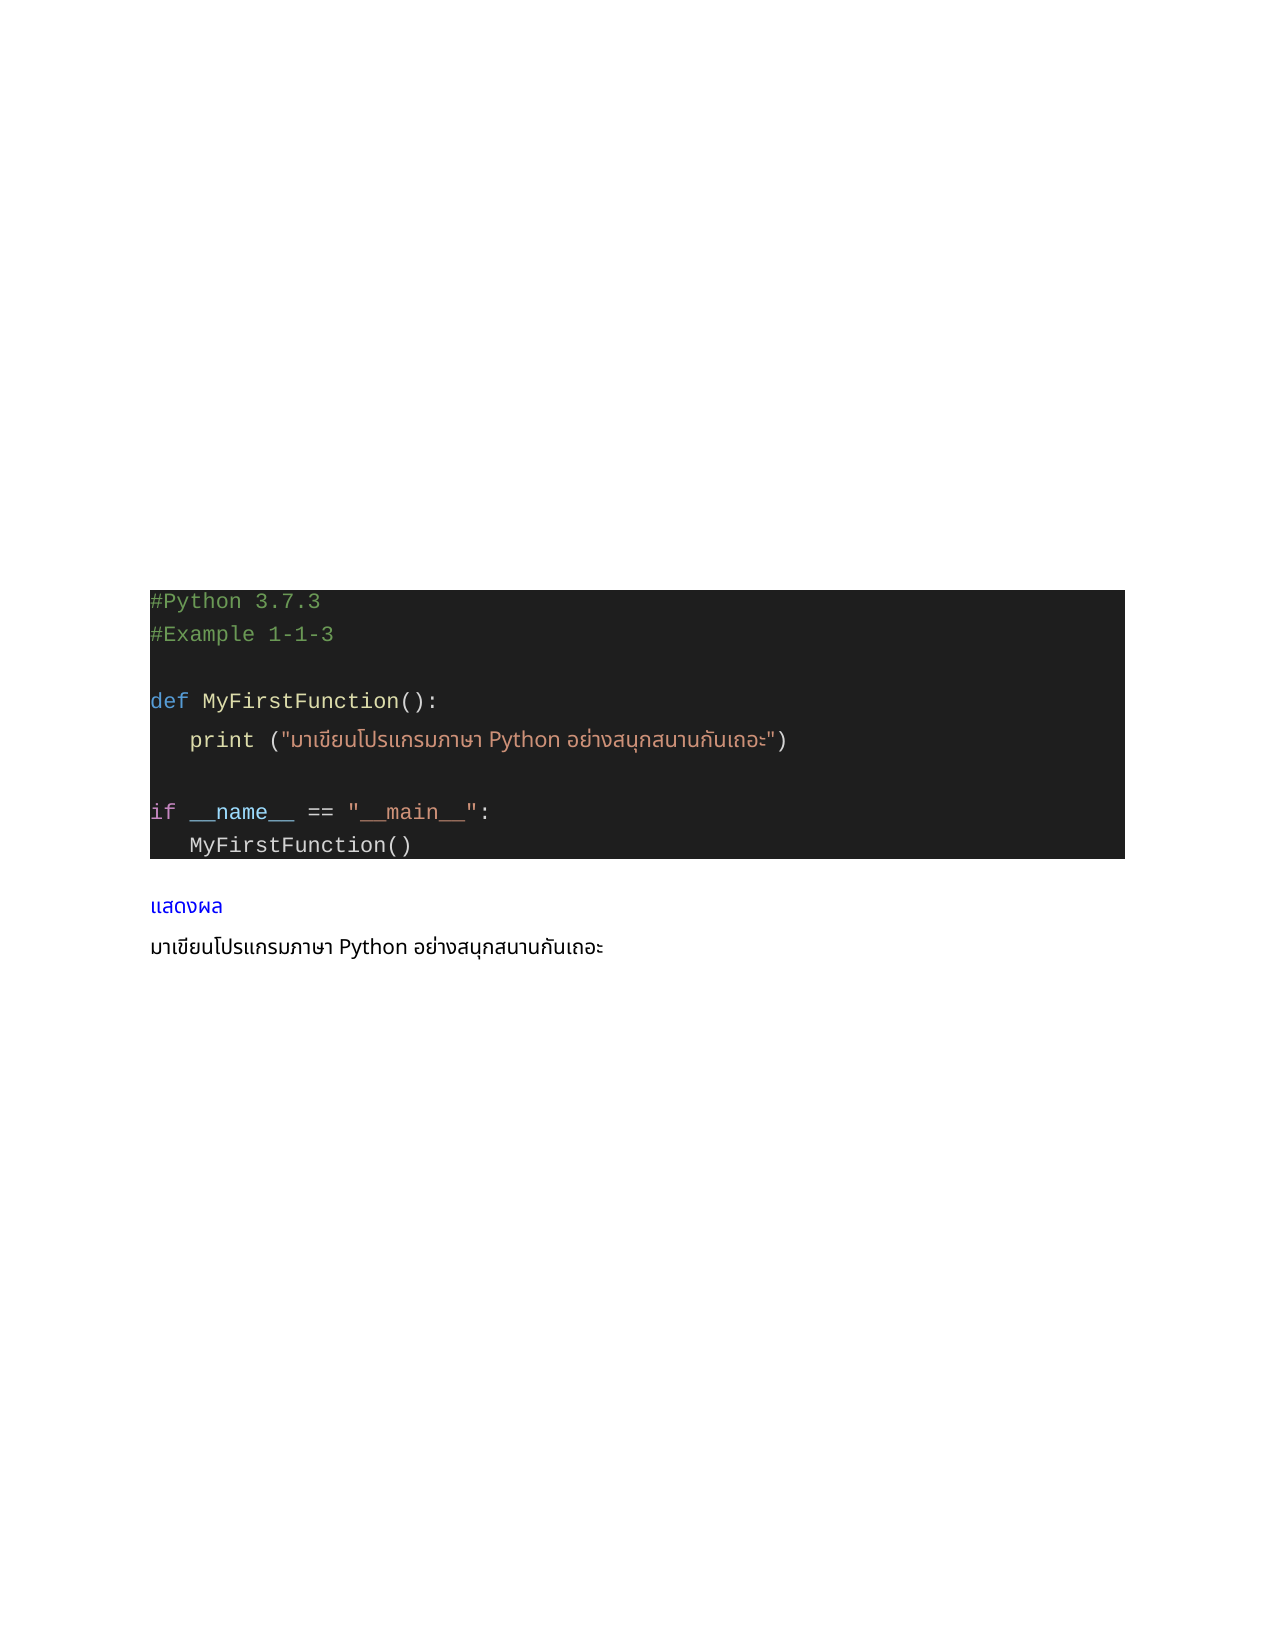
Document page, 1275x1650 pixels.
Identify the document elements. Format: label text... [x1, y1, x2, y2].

text print ("มาเขียนโปรแกรมภาษา Python อย่างสนุกสนานกันเถอะ") [150, 724, 1125, 756]
text #Python 3.7.3 [150, 590, 1125, 615]
text แสดงผล [150, 895, 1125, 922]
text มาเขียนโปรแกรมภาษา Python อย่างสนุกสนานกันเถอะ [150, 932, 1125, 963]
text MyFirstFunction() [150, 834, 1125, 859]
text def MyFirstFunction(): [150, 690, 1125, 715]
text if __name__ == "__main__": [150, 801, 1125, 826]
text #Example 1-1-3 [150, 623, 1125, 648]
